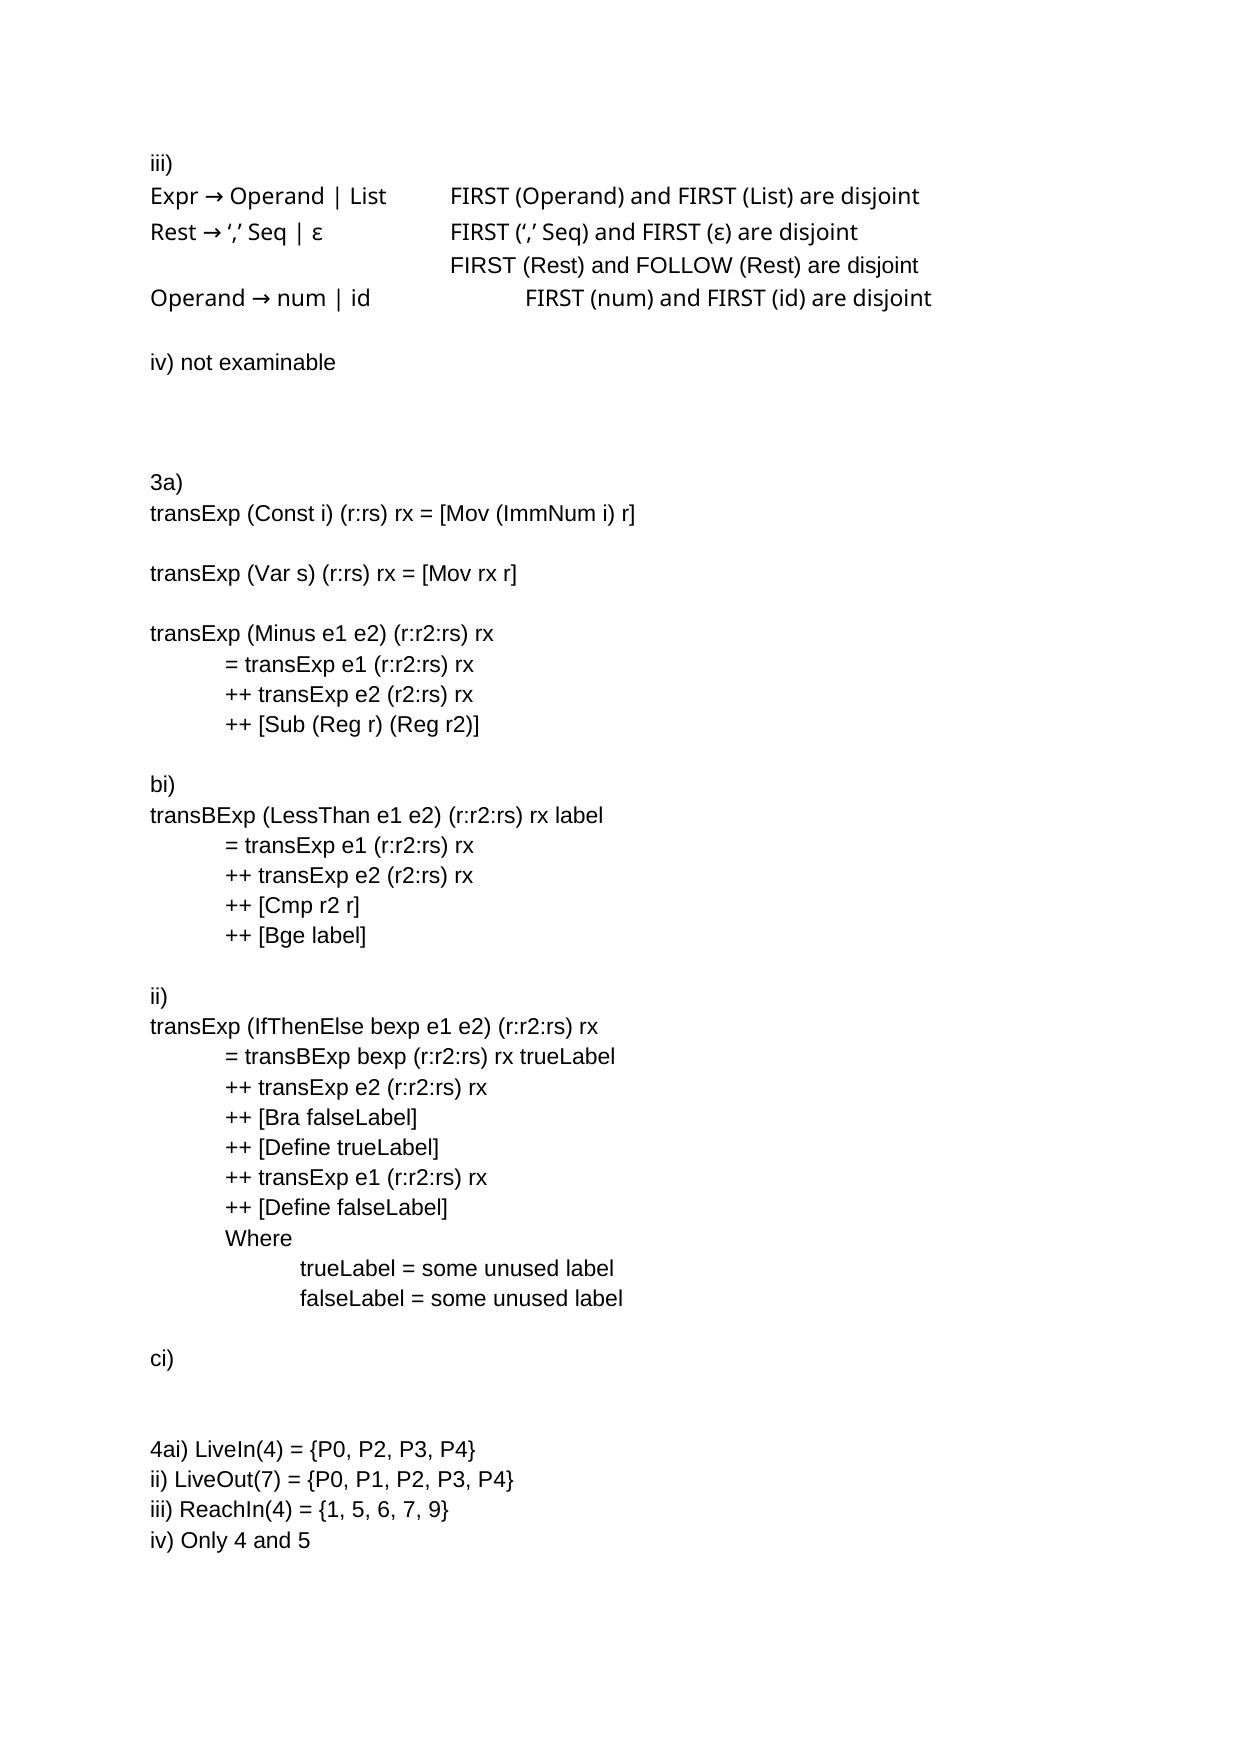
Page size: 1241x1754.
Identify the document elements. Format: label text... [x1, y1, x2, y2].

text iv) not examinable [150, 348, 1090, 375]
text ++ transExp e2 (r2:rs) rx [150, 681, 1090, 707]
text ++ transExp e2 (r2:rs) rx [150, 862, 1090, 888]
text = transExp e1 (r:r2:rs) rx [150, 651, 1090, 677]
text ++ transExp e1 (r:r2:rs) rx [150, 1164, 1090, 1190]
text trueLabel = some unused label [150, 1255, 1090, 1281]
text ii) LiveOut(7) = {P0, P1, P2, P3, P4} [150, 1466, 1090, 1492]
text = transBExp bexp (r:r2:rs) rx trueLabel [150, 1043, 1090, 1069]
text transExp (Const i) (r:rs) rx = [Mov (ImmNum i) r] [150, 499, 1090, 526]
text bi) [150, 771, 1090, 798]
text transExp (Var s) (r:rs) rx = [Mov rx r] [150, 560, 1090, 586]
text transBExp (LessThan e1 e2) (r:r2:rs) rx label [150, 802, 1090, 828]
text FIRST (Rest) and FOLLOW (Rest) are disjoint [375, 252, 1090, 278]
text ++ [Bge label] [150, 922, 1090, 949]
text iii) [150, 150, 1090, 176]
text ++ [Define falseLabel] [150, 1194, 1090, 1221]
text Expr → Operand | List FIRST (Operand) and FIRST (List) are disjoint [150, 180, 1090, 211]
text 3a) [150, 469, 1090, 496]
text Where [150, 1224, 1090, 1251]
text Rest → ‘,’ Seq | ε FIRST (‘,’ Seq) and FIRST (ε) are disjoint [150, 216, 1090, 247]
text ++ transExp e2 (r:r2:rs) rx [150, 1073, 1090, 1100]
text ++ [Define trueLabel] [150, 1134, 1090, 1160]
text iii) ReachIn(4) = {1, 5, 6, 7, 9} [150, 1496, 1090, 1523]
text = transExp e1 (r:r2:rs) rx [150, 832, 1090, 858]
text falseLabel = some unused label [150, 1285, 1090, 1311]
text ++ [Sub (Reg r) (Reg r2)] [150, 711, 1090, 737]
text transExp (IfThenElse bexp e1 e2) (r:r2:rs) rx [150, 1013, 1090, 1039]
text transExp (Minus e1 e2) (r:r2:rs) rx [150, 620, 1090, 647]
text ci) [150, 1345, 1090, 1372]
text ++ [Cmp r2 r] [150, 892, 1090, 918]
text Operand → num | id FIRST (num) and FIRST (id) are disjoint [150, 282, 1090, 313]
text iv) Only 4 and 5 [150, 1527, 1090, 1553]
text ii) [150, 983, 1090, 1009]
text 4ai) LiveIn(4) = {P0, P2, P3, P4} [150, 1436, 1090, 1462]
text ++ [Bra falseLabel] [150, 1104, 1090, 1130]
